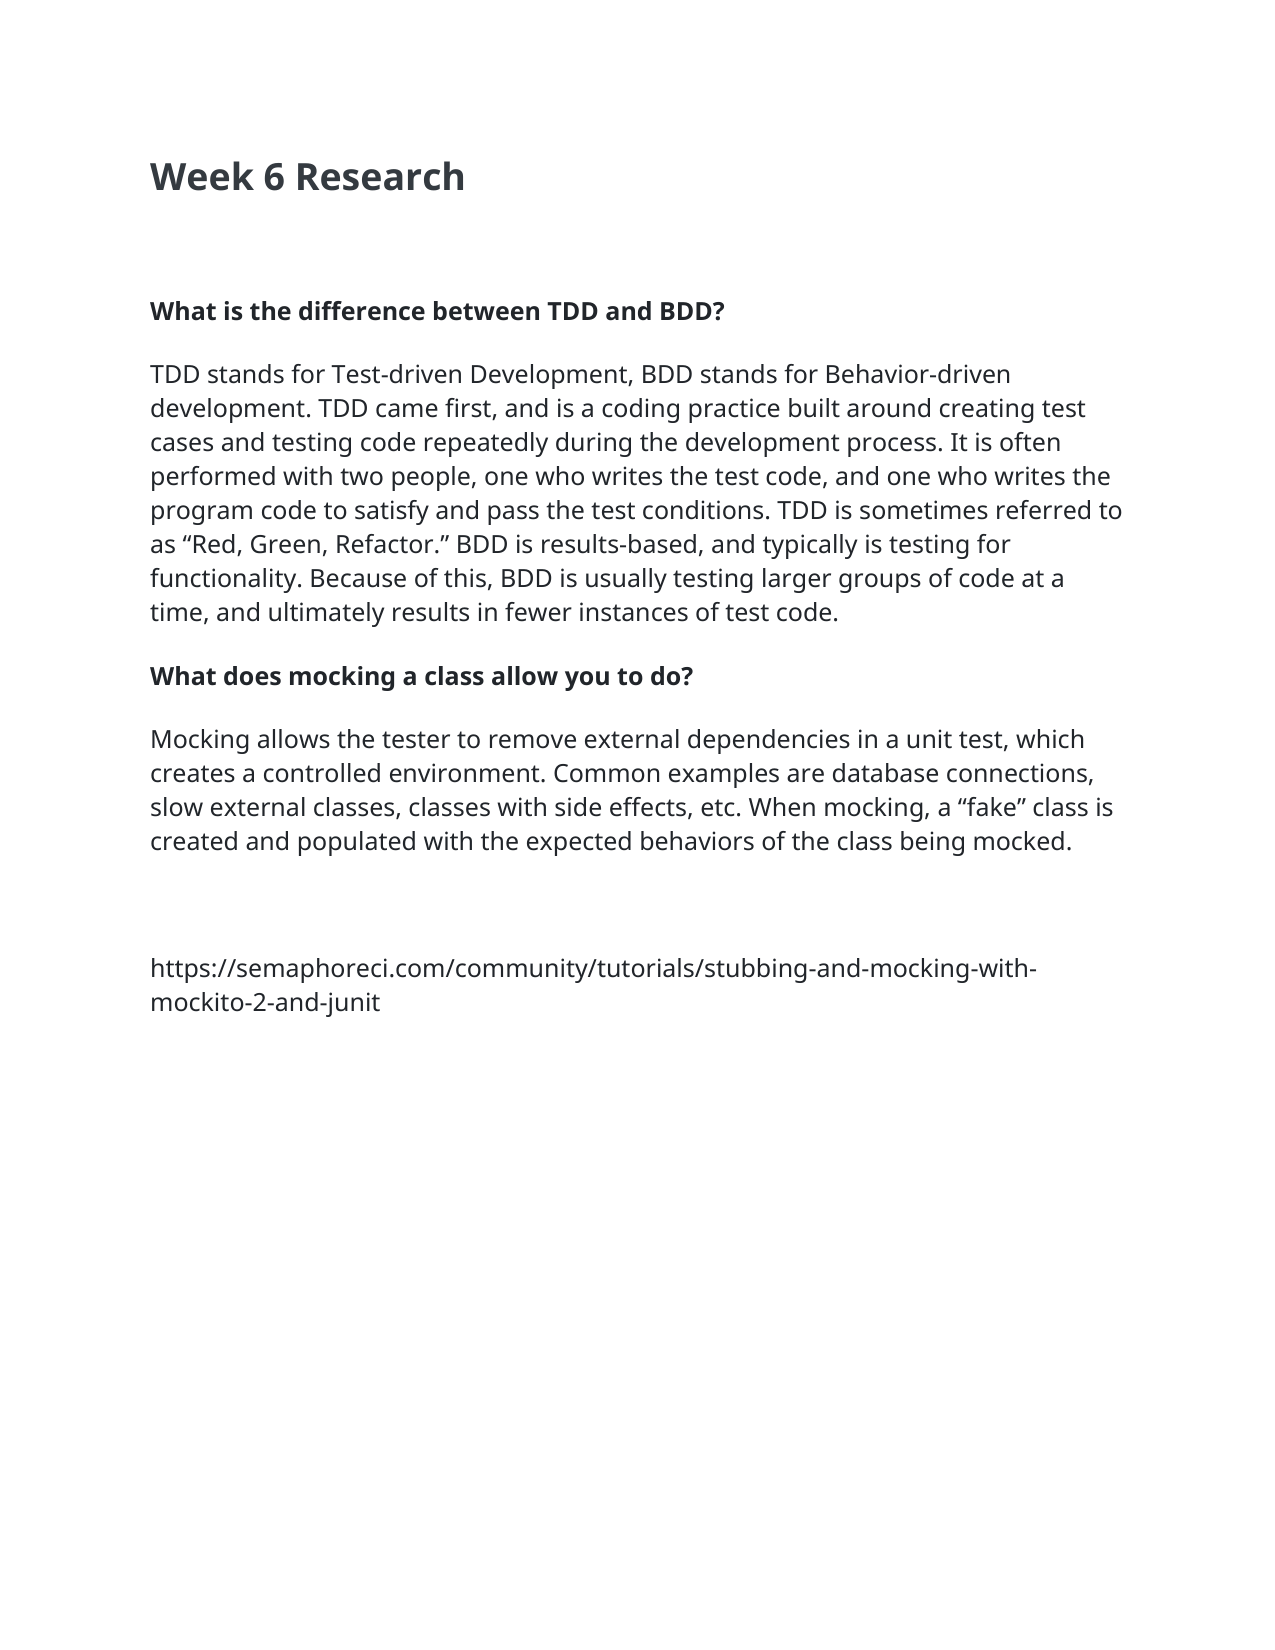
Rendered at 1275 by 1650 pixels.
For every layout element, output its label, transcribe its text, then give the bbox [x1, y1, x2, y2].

text Mocking allows the tester to remove external dependencies in a unit test, which creates a controlled environment. Common examples are database connections, slow external classes, classes with side effects, etc. When mocking, a “fake” class is created and populated with the expected behaviors of the class being mocked. [150, 722, 1125, 858]
text TDD stands for Test-driven Development, BDD stands for Behavior-driven development. TDD came first, and is a coding practice built around creating test cases and testing code repeatedly during the development process. It is often performed with two people, one who writes the test code, and one who writes the program code to satisfy and pass the test conditions. TDD is sometimes referred to as “Red, Green, Refactor.” BDD is results-based, and typically is testing for functionality. Because of this, BDD is usually testing larger groups of code at a time, and ultimately results in fewer instances of test code. [150, 357, 1125, 629]
text What is the difference between TDD and BDD? [150, 293, 1125, 327]
text Week 6 Research [150, 150, 1125, 201]
text https://semaphoreci.com/community/tutorials/stubbing-and-mocking-with-mockito-2-and-junit [150, 950, 1125, 1018]
text What does mocking a class allow you to do? [150, 658, 1125, 692]
